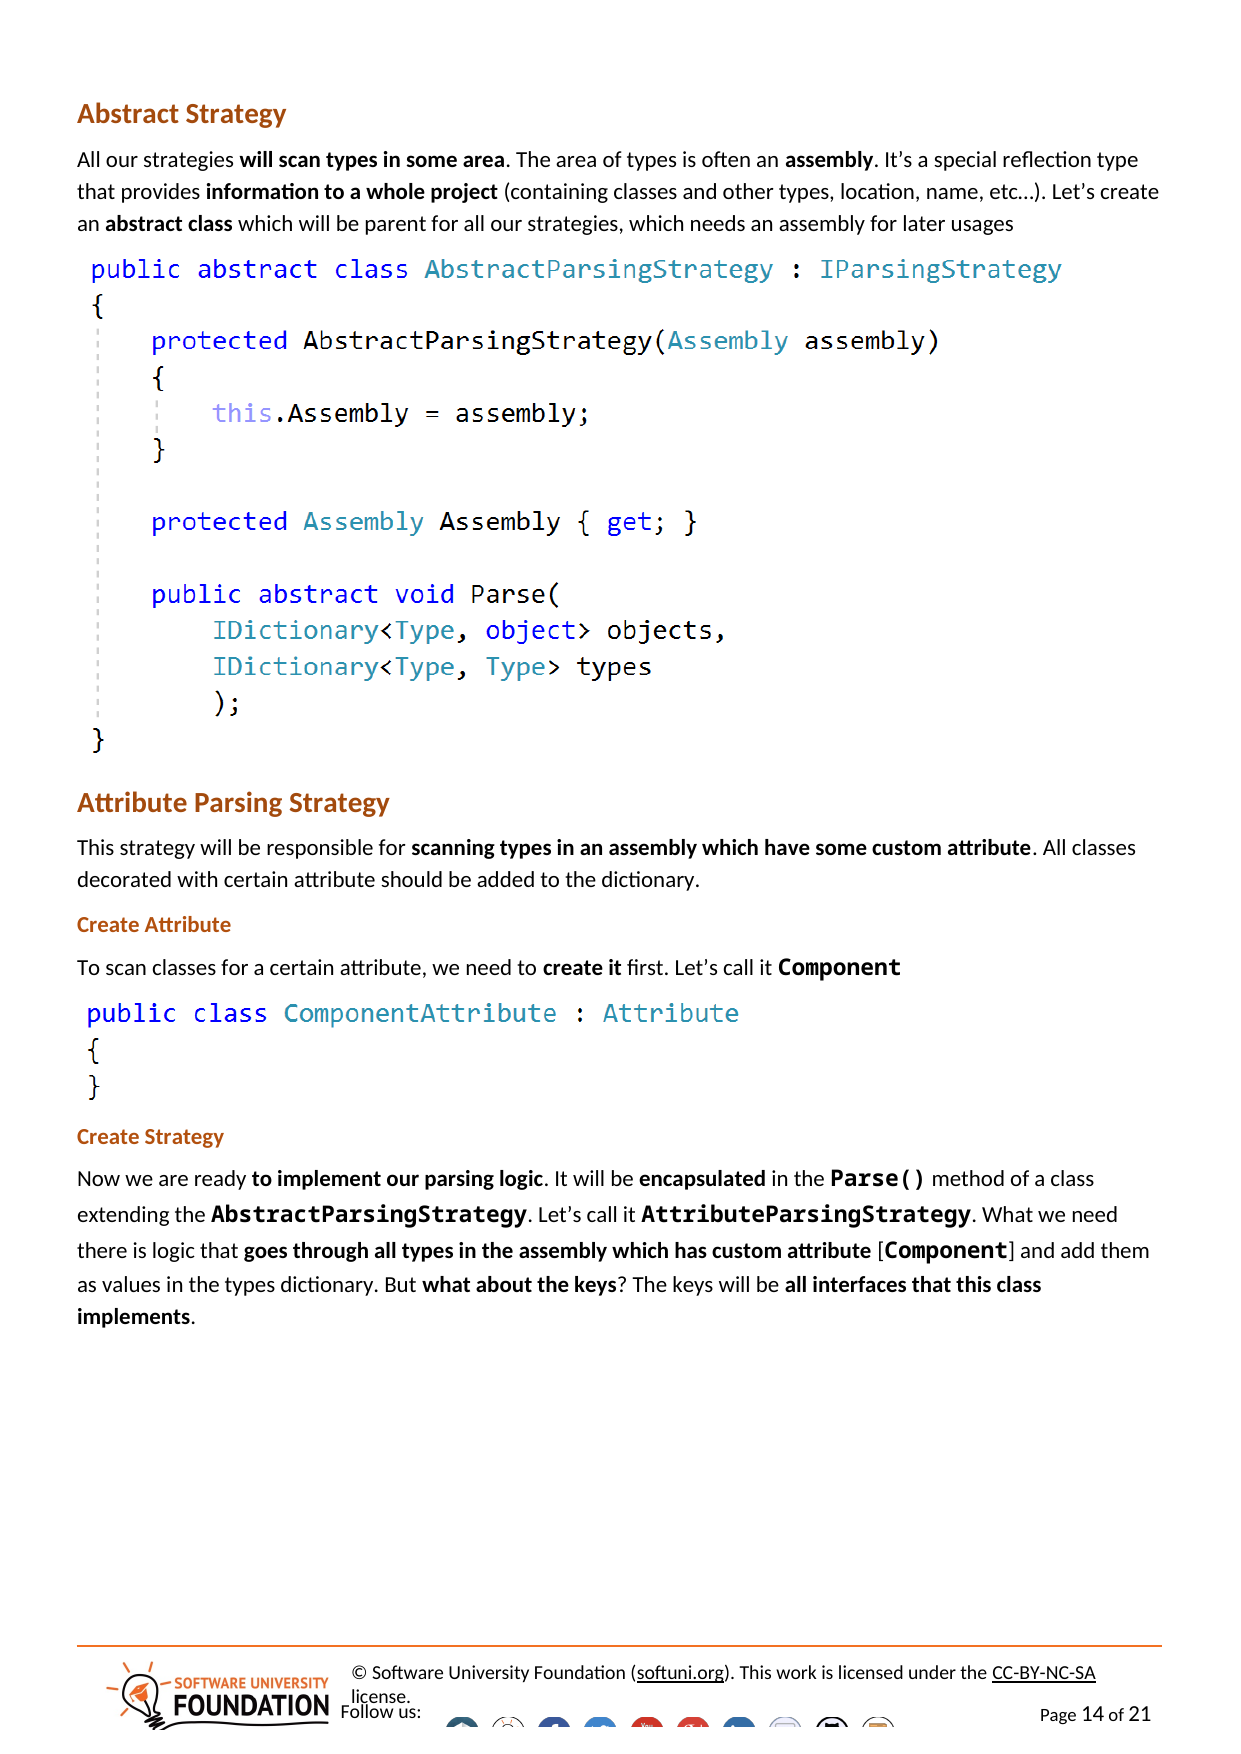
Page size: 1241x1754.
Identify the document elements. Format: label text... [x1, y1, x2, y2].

picture [630, 1717, 663, 1727]
picture [76, 253, 1074, 768]
picture [76, 998, 749, 1106]
subtitle Abstract Strategy [77, 95, 1163, 131]
picture [722, 1717, 756, 1727]
picture [676, 1717, 710, 1727]
picture [768, 1717, 802, 1727]
picture [105, 1661, 329, 1730]
picture [537, 1717, 571, 1727]
subtitle Attribute Parsing Strategy [77, 784, 1163, 819]
picture [445, 1717, 478, 1727]
text This strategy will be responsible for scanning types in an assembly which have some custom attribute. All classes decorated with certain attribute should be added to the dictionary. [77, 833, 1163, 893]
text Now we are ready to implement our parsing logic. It will be encapsulated in the Parse() method of a class extending the AbstractParsingStrategy. Let’s call it AttributeParsingStrategy. What we need there is logic that goes through all types in the assembly which has custom attribute [Component] and add them as values in the types dictionary. But what about the keys? The keys will be all interfaces that this class implements. [77, 1162, 1163, 1330]
picture [583, 1717, 617, 1727]
picture [861, 1717, 895, 1727]
text To scan classes for a certain attribute, we need to create it first. Let’s call it Component [77, 951, 1163, 982]
subtitle Create Attribute [77, 910, 1163, 938]
text All our strategies will scan types in some area. The area of types is often an assembly. It’s a special reflection type that provides information to a whole project (containing classes and other types, location, name, etc…). Let’s create an abstract class which will be parent for all our strategies, which needs an assembly for later usages [77, 145, 1163, 237]
picture [491, 1717, 525, 1727]
subtitle Create Strategy [77, 1122, 1163, 1150]
picture [815, 1717, 848, 1727]
